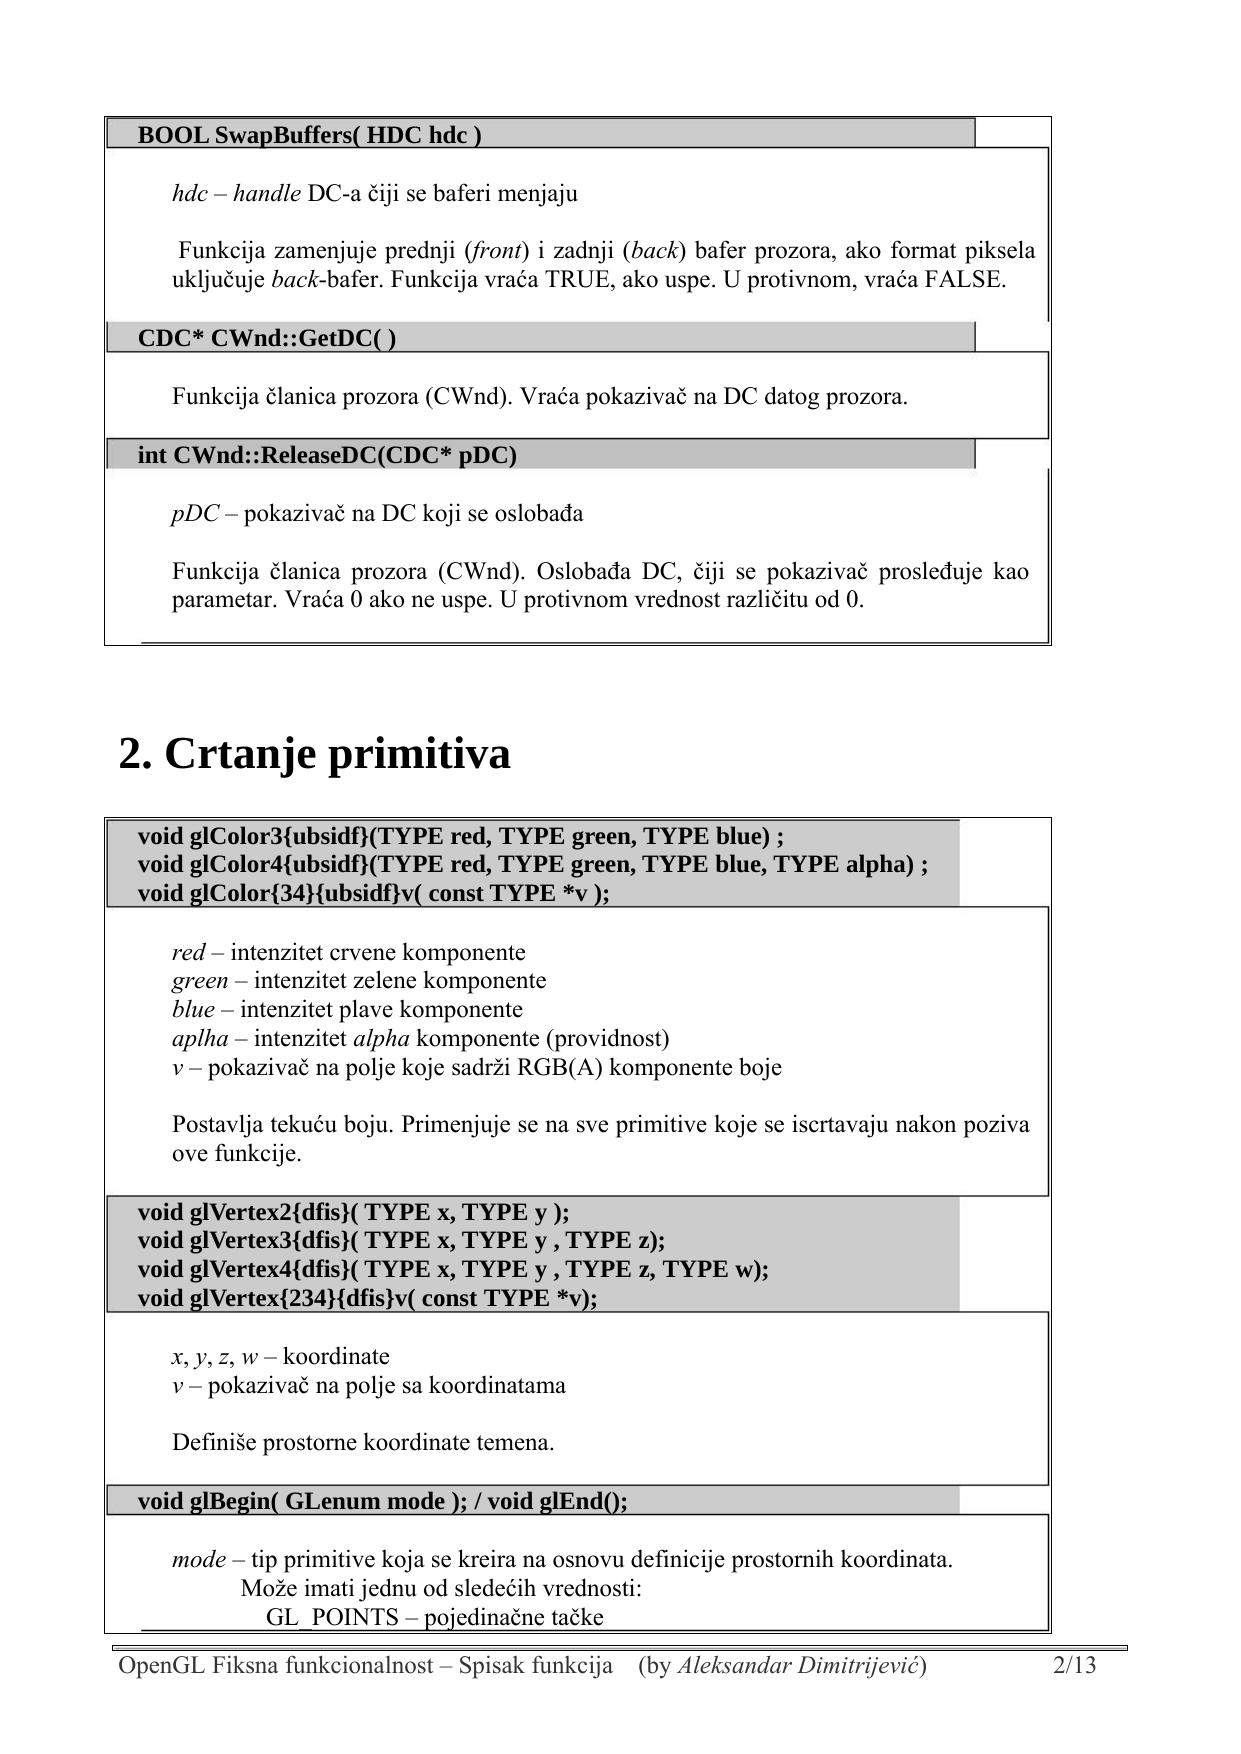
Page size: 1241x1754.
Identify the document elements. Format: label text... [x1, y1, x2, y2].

text Postavlja tekuću boju. Primenjuje se na sve primitive koje se iscrtavaju nakon poziva ove funkcije. [172, 1109, 1034, 1167]
text v – pokazivač na polje sa koordinatama [172, 1370, 1230, 1399]
text hdc – handle DC-a čiji se baferi menjaju [172, 178, 1230, 207]
text red – intenzitet crvene komponente green – intenzitet zelene komponente blue – intenzitet plave komponente [172, 937, 552, 1023]
picture [105, 818, 1051, 1633]
text pDC – pokazivač na DC koji se oslobađa [172, 499, 1230, 527]
text mode – tip primitive koja se kreira na osnovu definicije prostornih koordinata. Može imati jednu od sledećih vrednosti: [172, 1545, 1230, 1602]
text OpenGL Fiksna funkcionalnost – Spisak funkcija (by Aleksandar Dimitrijević) 2/13 [118, 1651, 1230, 1680]
text Funkcija zamenjuje prednji (front) i zadnji (back) bafer prozora, ako format piksela uključuje back-bafer. Funkcija vraća TRUE, ako uspe. U protivnom, vraća FALSE. [172, 236, 1230, 293]
text void glVertex2{dfis}( TYPE x, TYPE y ); [138, 1197, 1230, 1226]
text BOOL SwapBuffers( HDC hdc ) [138, 120, 1230, 149]
text void glVertex3{dfis}( TYPE x, TYPE y , TYPE z); void glVertex4{dfis}( TYPE x, TYPE y , TYPE z, TYPE w); void glVertex{234}{dfis}v( const TYPE *v); [138, 1226, 1230, 1312]
text void glBegin( GLenum mode ); / void glEnd(); [138, 1486, 1230, 1515]
text Funkcija članica prozora (CWnd). Vraća pokazivač na DC datog prozora. [172, 382, 1230, 410]
text 2. Crtanje primitiva [118, 727, 1230, 779]
text GL_POINTS – pojedinačne tačke [266, 1602, 1230, 1631]
text v – pokazivač na polje koje sadrži RGB(A) komponente boje [172, 1052, 1230, 1081]
picture [113, 1646, 1127, 1650]
text Definiše prostorne koordinate temena. [172, 1428, 1230, 1456]
text aplha – intenzitet alpha komponente (providnost) [172, 1023, 1230, 1052]
text x, y, z, w – koordinate [172, 1341, 1230, 1370]
picture [105, 117, 1051, 645]
text CDC* CWnd::GetDC( ) [138, 323, 1230, 352]
text Funkcija članica prozora (CWnd). Oslobađa DC, čiji se pokazivač prosleđuje kao parametar. Vraća 0 ako ne uspe. U protivnom vrednost različitu od 0. [172, 556, 1230, 614]
text void glColor3{ubsidf}(TYPE red, TYPE green, TYPE blue) ; void glColor4{ubsidf}(TYPE red, TYPE green, TYPE blue, TYPE alpha) ; void glColor{34}{ubsidf}v( const TYPE *v ); [138, 821, 1230, 907]
text int CWnd::ReleaseDC(CDC* pDC) [138, 440, 1230, 469]
